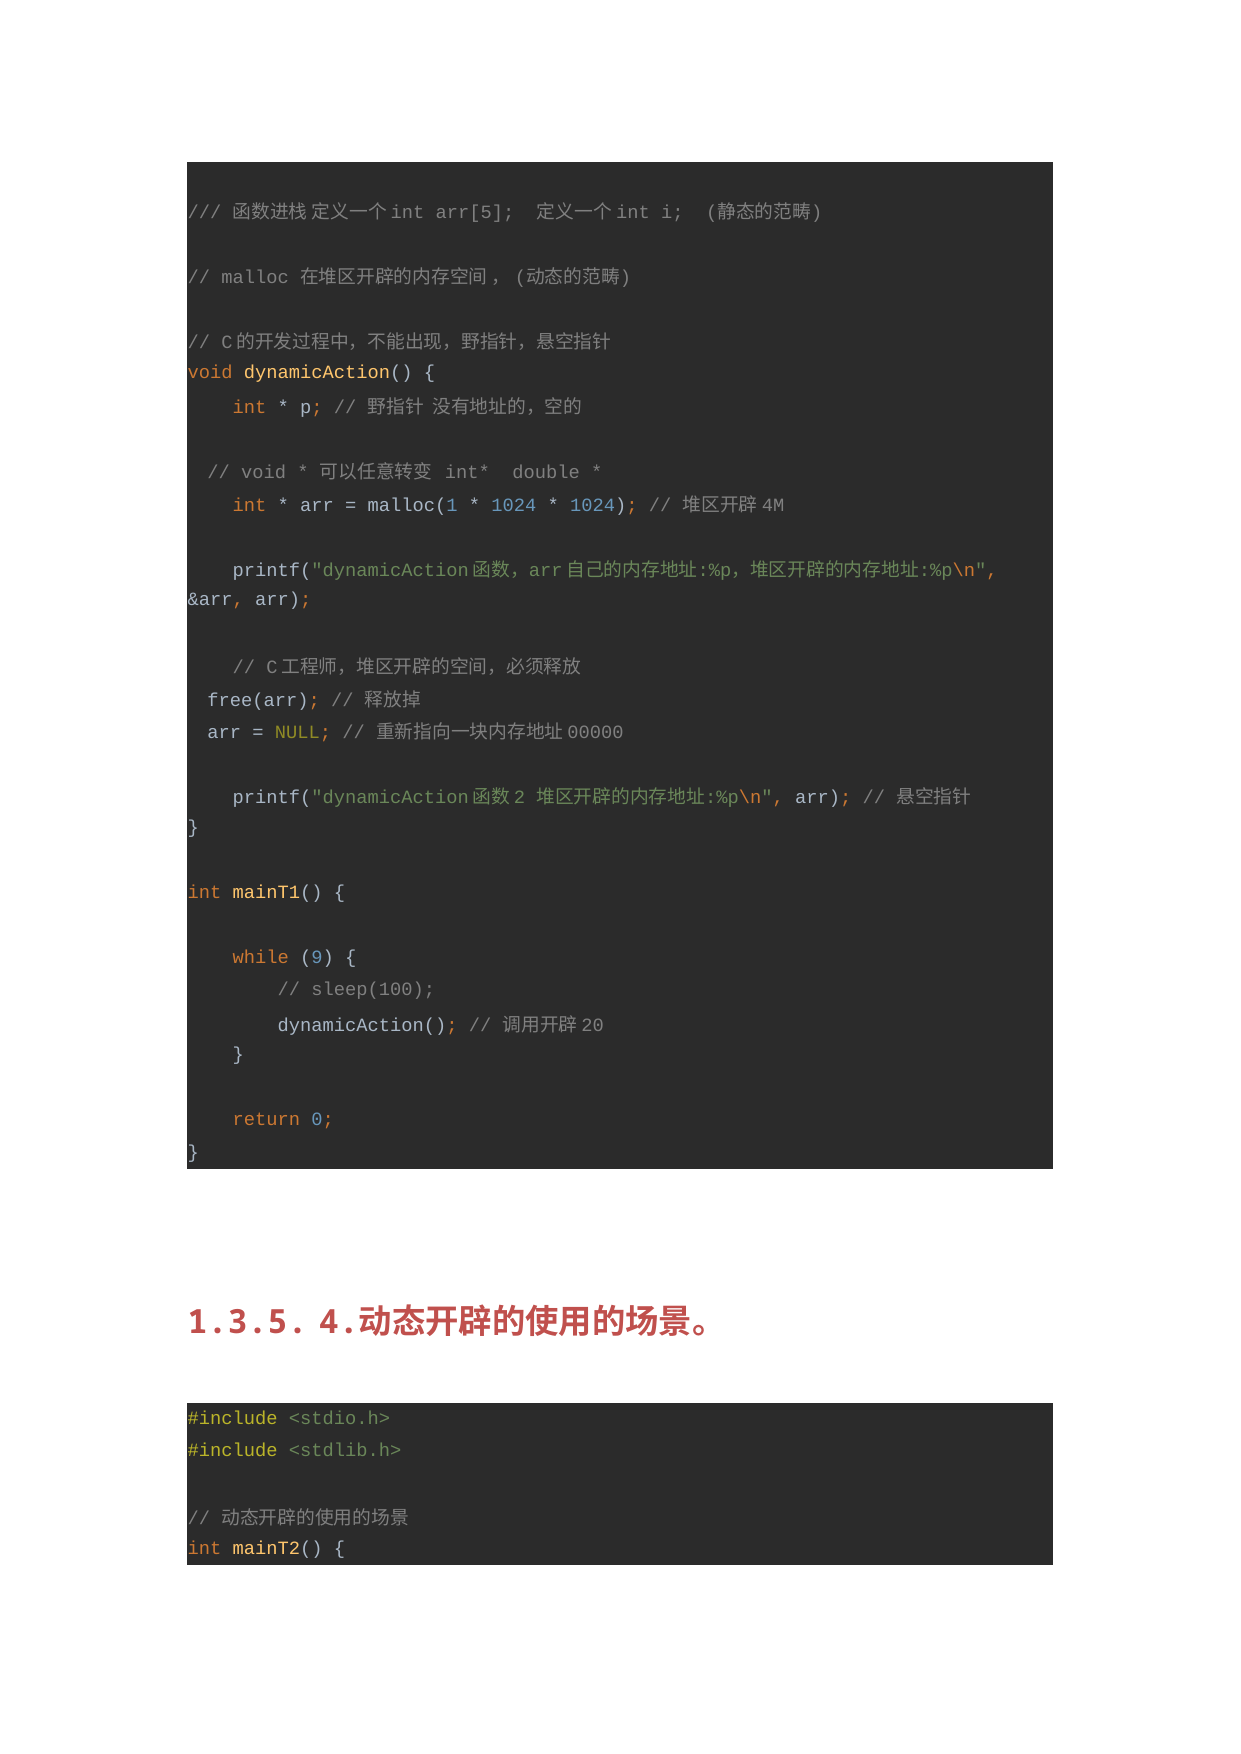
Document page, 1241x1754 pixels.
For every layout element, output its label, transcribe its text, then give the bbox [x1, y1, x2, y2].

text #include <stdio.h> [187, 1403, 1053, 1435]
subtitle 4.动态开辟的使用的场景。 [187, 1287, 1053, 1352]
